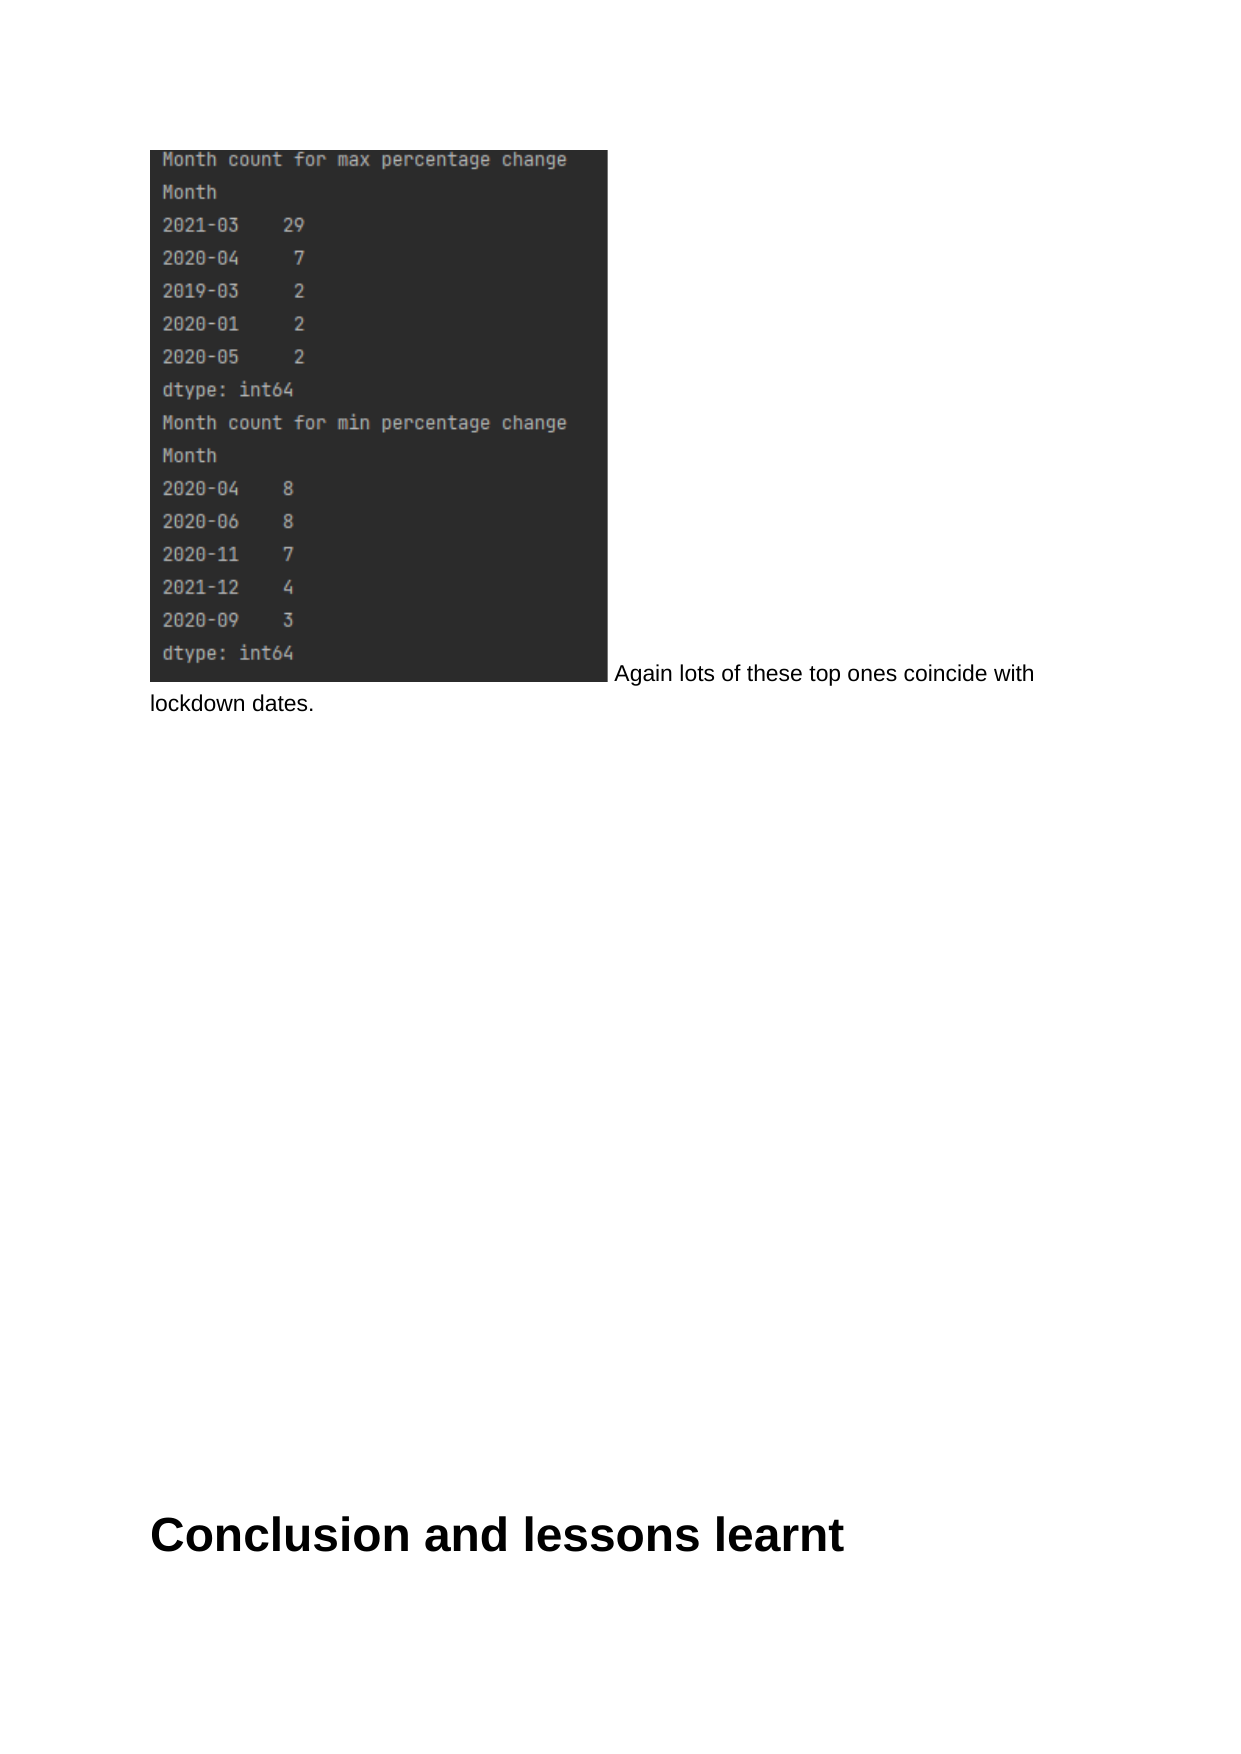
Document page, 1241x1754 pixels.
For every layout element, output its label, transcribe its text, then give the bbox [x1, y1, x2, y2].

subtitle Conclusion and lessons learnt [150, 1506, 1090, 1561]
picture [150, 150, 608, 682]
